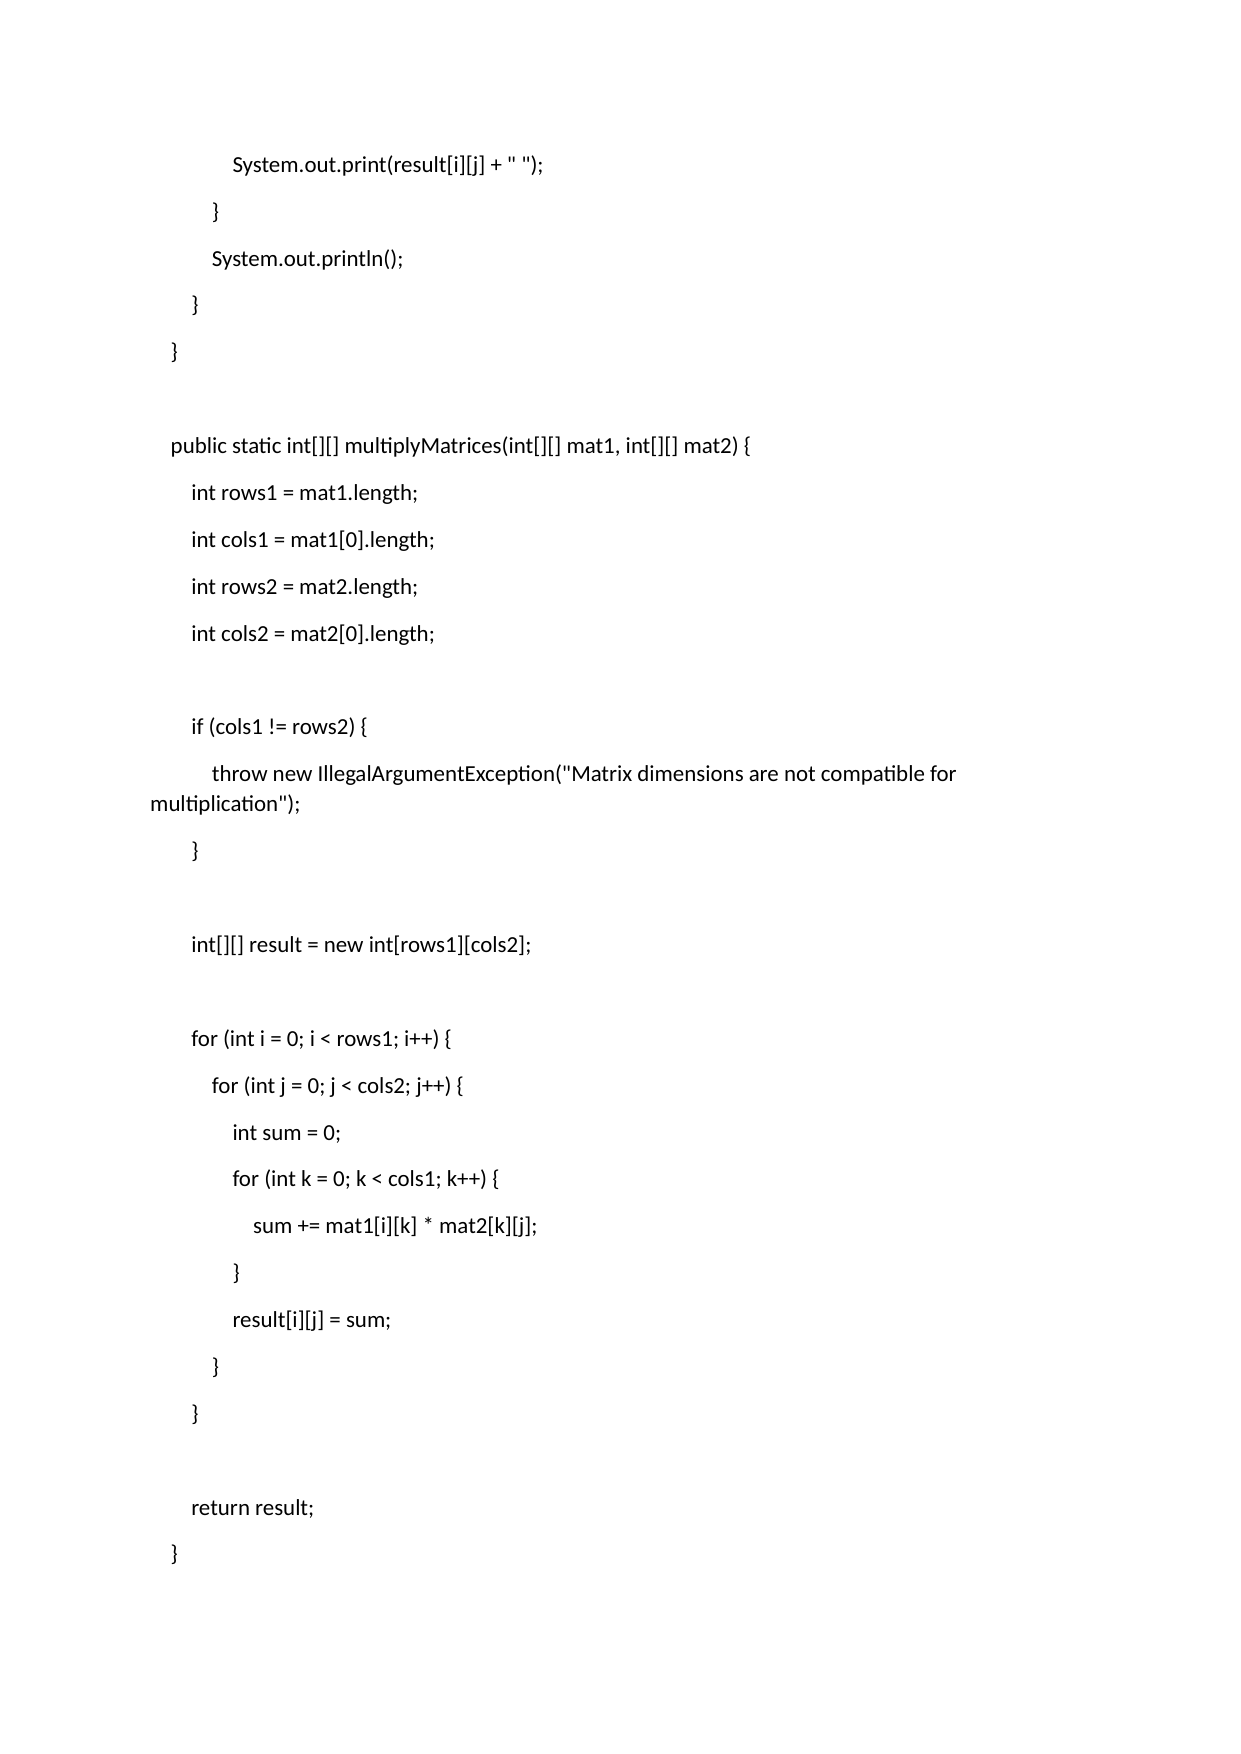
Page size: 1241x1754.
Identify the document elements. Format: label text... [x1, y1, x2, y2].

text System.out.println(); [150, 244, 1090, 272]
text throw new IllegalArgumentException("Matrix dimensions are not compatible for multiplication"); [150, 759, 1090, 818]
text if (cols1 != rows2) { [150, 712, 1090, 741]
text int cols1 = mat1[0].length; [150, 525, 1090, 553]
text int sum = 0; [150, 1118, 1090, 1146]
text int cols2 = mat2[0].length; [150, 619, 1090, 647]
text } [150, 836, 1090, 864]
text } [150, 337, 1090, 366]
text return result; [150, 1493, 1090, 1521]
text System.out.print(result[i][j] + " "); [150, 150, 1090, 178]
text } [150, 197, 1090, 225]
text for (int k = 0; k < cols1; k++) { [150, 1164, 1090, 1193]
text int[][] result = new int[rows1][cols2]; [150, 930, 1090, 958]
text result[i][j] = sum; [150, 1305, 1090, 1333]
text } [150, 1539, 1090, 1568]
text } [150, 291, 1090, 319]
text sum += mat1[i][k] * mat2[k][j]; [150, 1211, 1090, 1239]
text } [150, 1258, 1090, 1286]
text int rows1 = mat1.length; [150, 478, 1090, 506]
text for (int i = 0; i < rows1; i++) { [150, 1024, 1090, 1052]
text } [150, 1352, 1090, 1380]
text public static int[][] multiplyMatrices(int[][] mat1, int[][] mat2) { [150, 431, 1090, 459]
text } [150, 1399, 1090, 1427]
text int rows2 = mat2.length; [150, 572, 1090, 600]
text for (int j = 0; j < cols2; j++) { [150, 1071, 1090, 1099]
